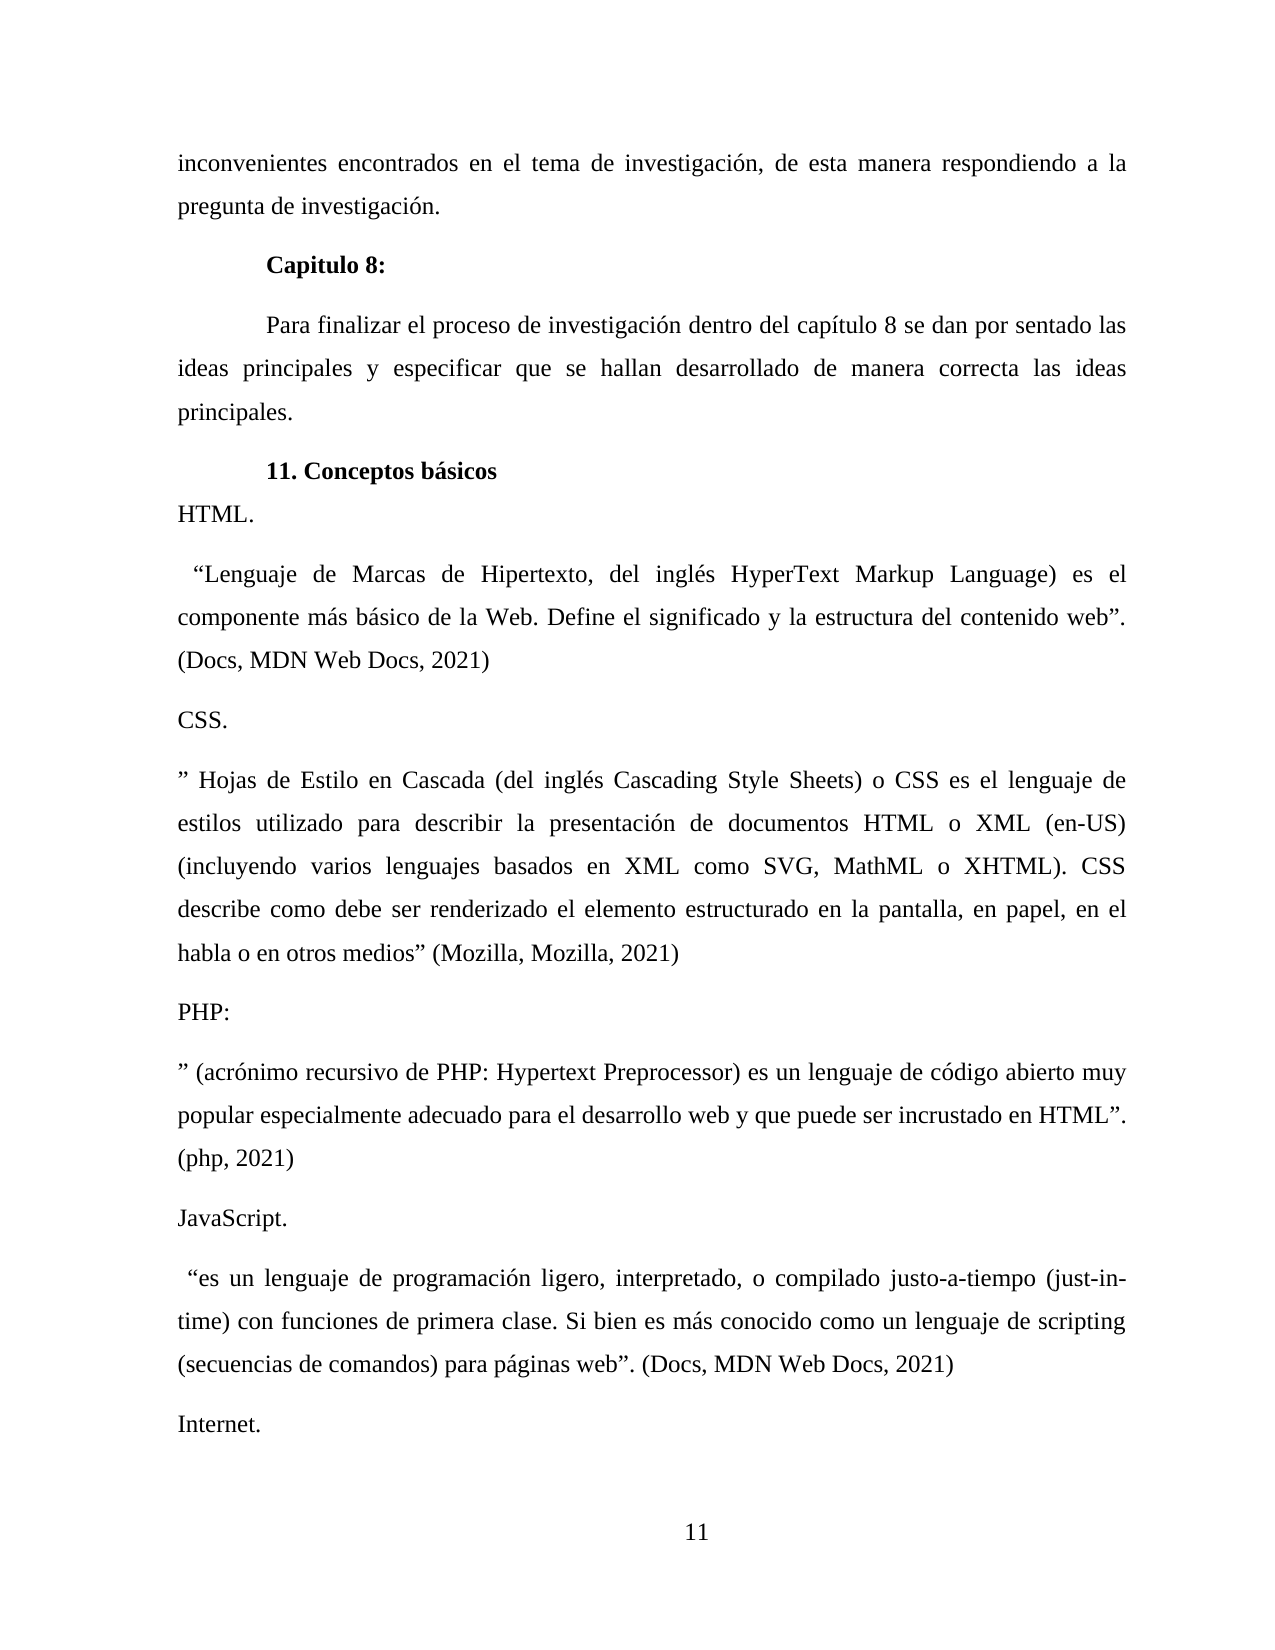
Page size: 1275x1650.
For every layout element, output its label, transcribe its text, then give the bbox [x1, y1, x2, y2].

text “Lenguaje de Marcas de Hipertexto, del inglés HyperText Markup Language) es el componente más básico de la Web. Define el significado y la estructura del contenido web”. [177, 559, 1127, 674]
text “es un lenguaje de programación ligero, interpretado, o compilado justo-a-tiempo (just-in-time) con funciones de primera clase. Si bien es más conocido como un lenguaje de scripting (secuencias de comandos) para páginas web”. [177, 1263, 1127, 1378]
text JavaScript. [177, 1203, 1127, 1232]
text Capitulo 8: [177, 251, 1127, 279]
text PHP: [177, 997, 1127, 1026]
text ” Hojas de Estilo en Cascada (del inglés Cascading Style Sheets) o CSS es el lenguaje de estilos utilizado para describir la presentación de documentos HTML o XML (en-US) (incluyendo varios lenguajes basados en XML como SVG, MathML o XHTML). CSS describe como debe ser renderizado el elemento estructurado en la pantalla, en papel, en el habla o en otros medios” [177, 765, 1127, 966]
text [177, 148, 1127, 219]
text CSS. [177, 705, 1127, 734]
text ” (acrónimo recursivo de PHP: Hypertext Preprocessor) es un lenguaje de código abierto muy popular especialmente adecuado para el desarrollo web y que puede ser incrustado en HTML”. [177, 1057, 1127, 1172]
text HTML. [177, 499, 1127, 528]
subtitle 11. Conceptos básicos [177, 456, 1127, 485]
text Para finalizar el proceso de investigación dentro del capítulo 8 se dan por sentado las ideas principales y especificar que se hallan desarrollado de manera correcta las ideas principales. [177, 310, 1127, 425]
text Internet. [177, 1409, 1127, 1438]
